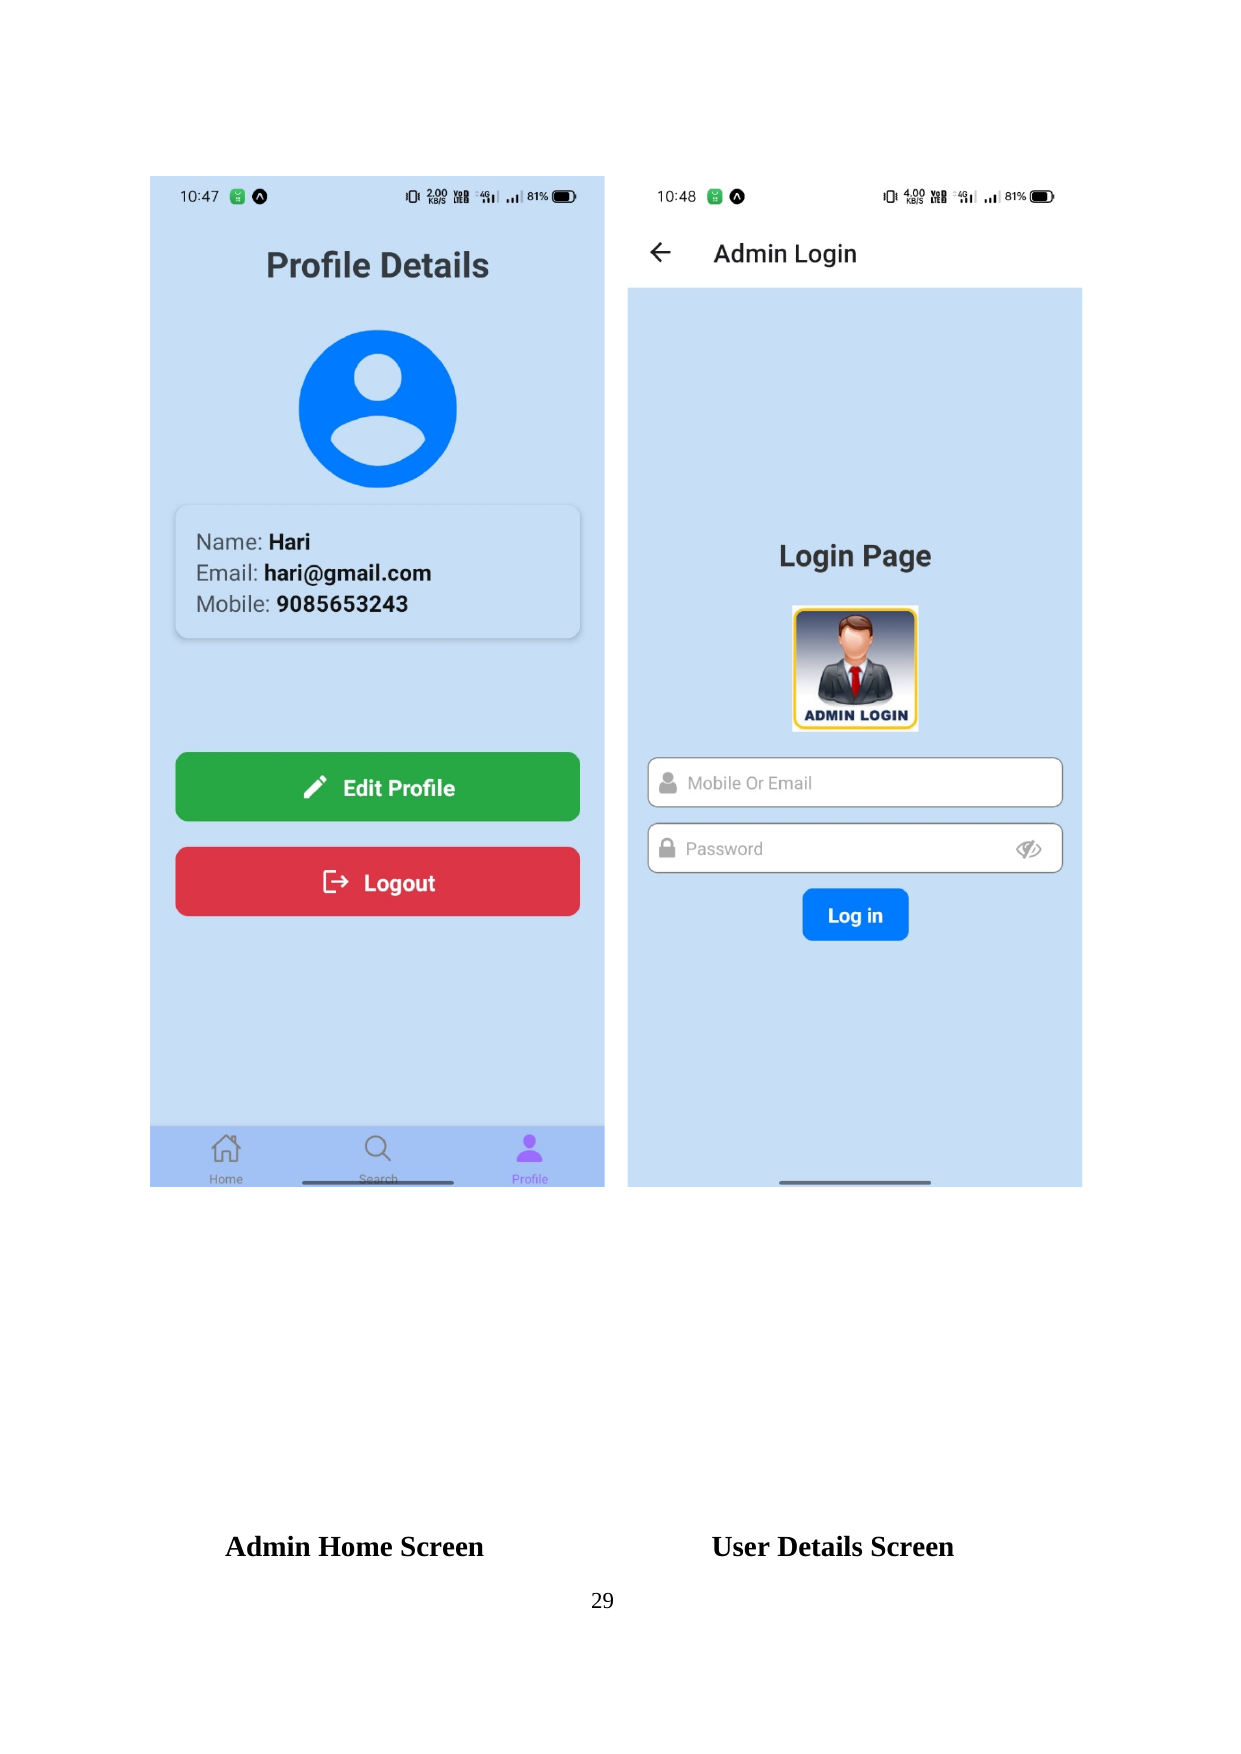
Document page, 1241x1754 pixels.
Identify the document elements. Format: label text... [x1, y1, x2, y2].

picture [150, 176, 605, 1187]
text Admin Home Screen User Details Screen [150, 1529, 1090, 1563]
picture [627, 176, 1083, 1187]
